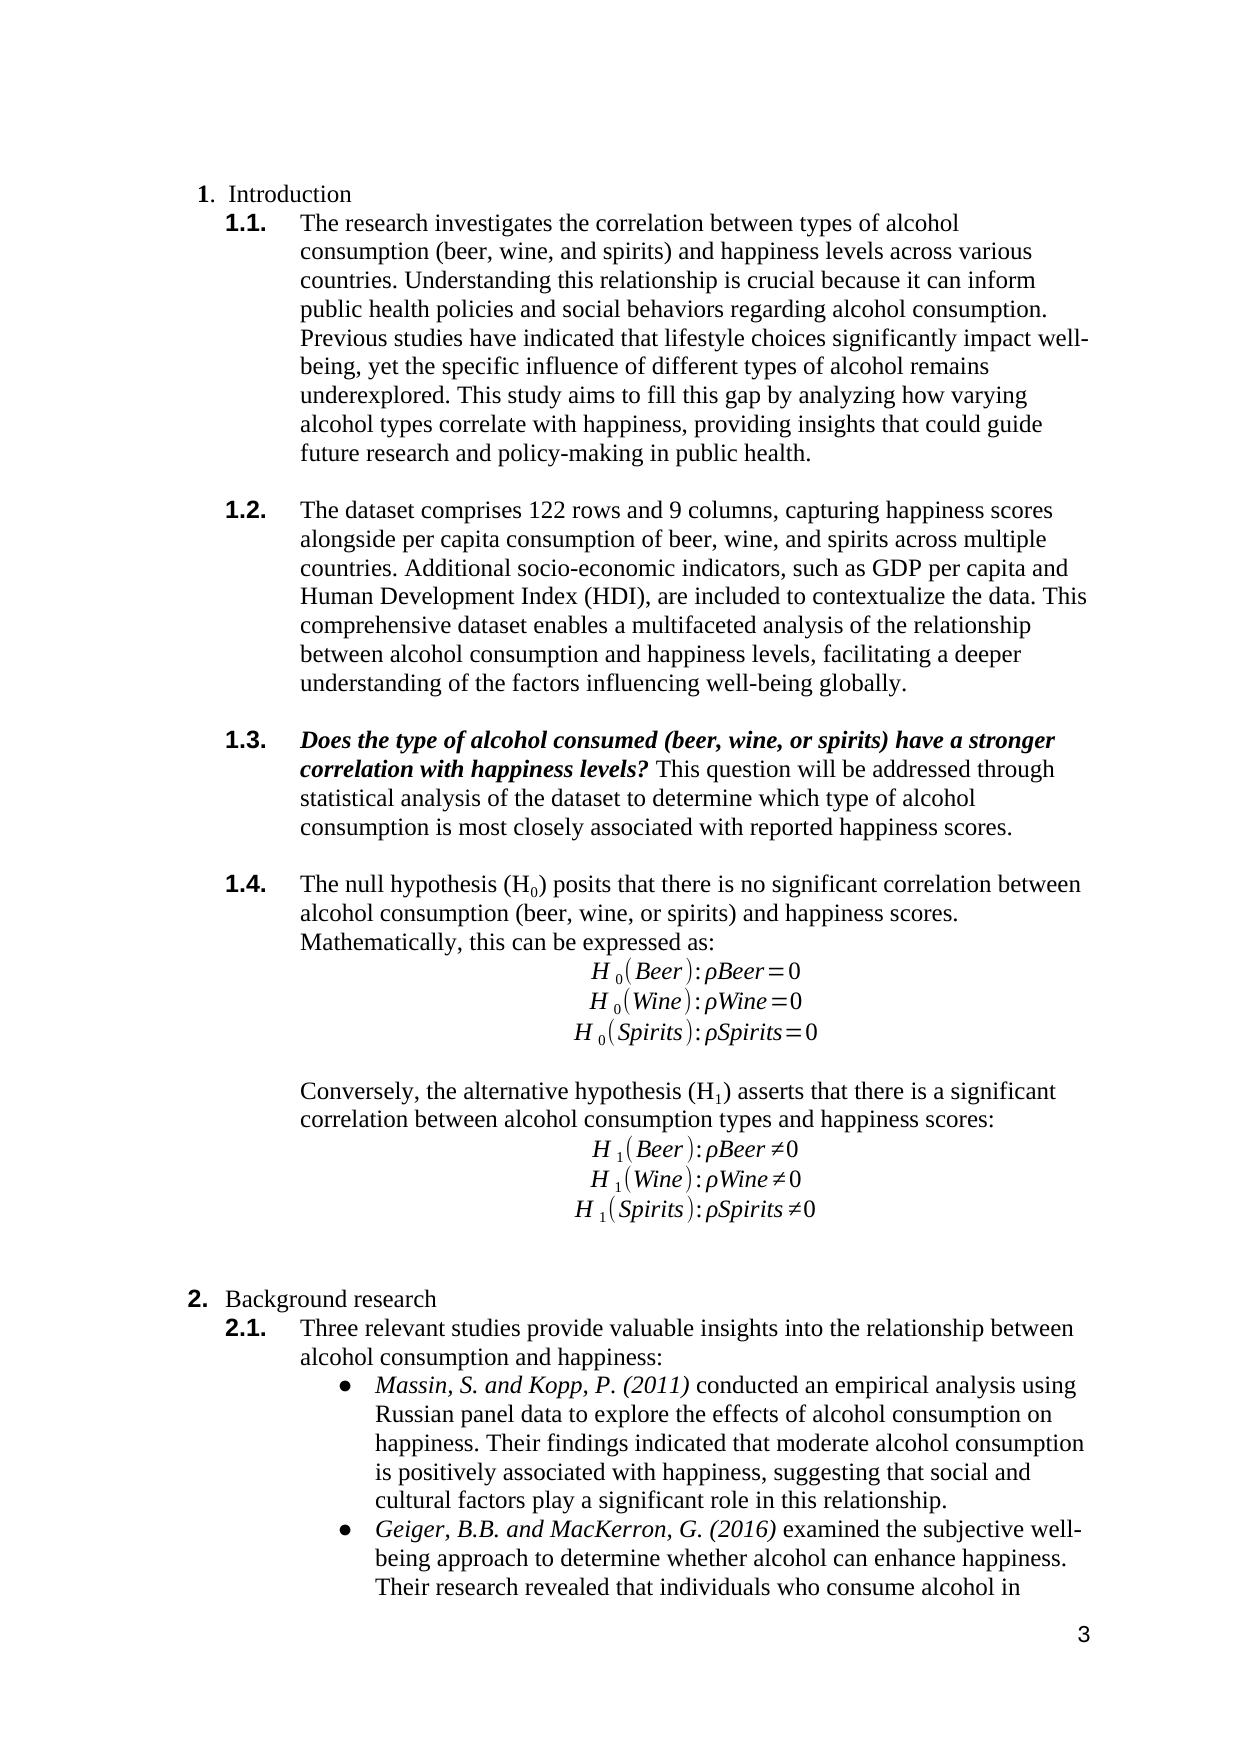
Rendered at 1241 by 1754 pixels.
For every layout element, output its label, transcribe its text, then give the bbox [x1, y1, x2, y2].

text 1. Introduction [197, 179, 1090, 207]
text Conversely, the alternative hypothesis (H₁) asserts that there is a significant correlation between alcohol consumption types and happiness scores: [300, 1076, 1090, 1133]
list Background research [187, 1284, 1090, 1313]
list Massin, S. and Kopp, P. (2011) conducted an empirical analysis using Russian panel data to explore the effects of alcohol consumption on happiness. Their findings indicated that moderate alcohol consumption is positively associated with happiness, suggesting that social and cultural factors play a significant role in this relationship. [337, 1371, 1090, 1514]
list The dataset comprises 122 rows and 9 columns, capturing happiness scores alongside per capita consumption of beer, wine, and spirits across multiple countries. Additional socio-economic indicators, such as GDP per capita and Human Development Index (HDI), are included to contextualize the data. This comprehensive dataset enables a multifaceted analysis of the relationship between alcohol consumption and happiness levels, facilitating a deeper understanding of the factors influencing well-being globally. [225, 495, 1090, 696]
list Does the type of alcohol consumed (beer, wine, or spirits) have a stronger correlation with happiness levels? This question will be addressed through statistical analysis of the dataset to determine which type of alcohol consumption is most closely associated with reported happiness scores. [225, 725, 1090, 840]
list Three relevant studies provide valuable insights into the relationship between alcohol consumption and happiness: [225, 1313, 1090, 1371]
list The research investigates the correlation between types of alcohol consumption (beer, wine, and spirits) and happiness levels across various countries. Understanding this relationship is crucial because it can inform public health policies and social behaviors regarding alcohol consumption. Previous studies have indicated that lifestyle choices significantly impact well-being, yet the specific influence of different types of alcohol remains underexplored. This study aims to fill this gap by analyzing how varying alcohol types correlate with happiness, providing insights that could guide future research and policy-making in public health. [225, 207, 1090, 466]
list The null hypothesis (H₀) posits that there is no significant correlation between alcohol consumption (beer, wine, or spirits) and happiness scores. Mathematically, this can be expressed as: [225, 869, 1090, 955]
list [337, 1514, 1090, 1601]
